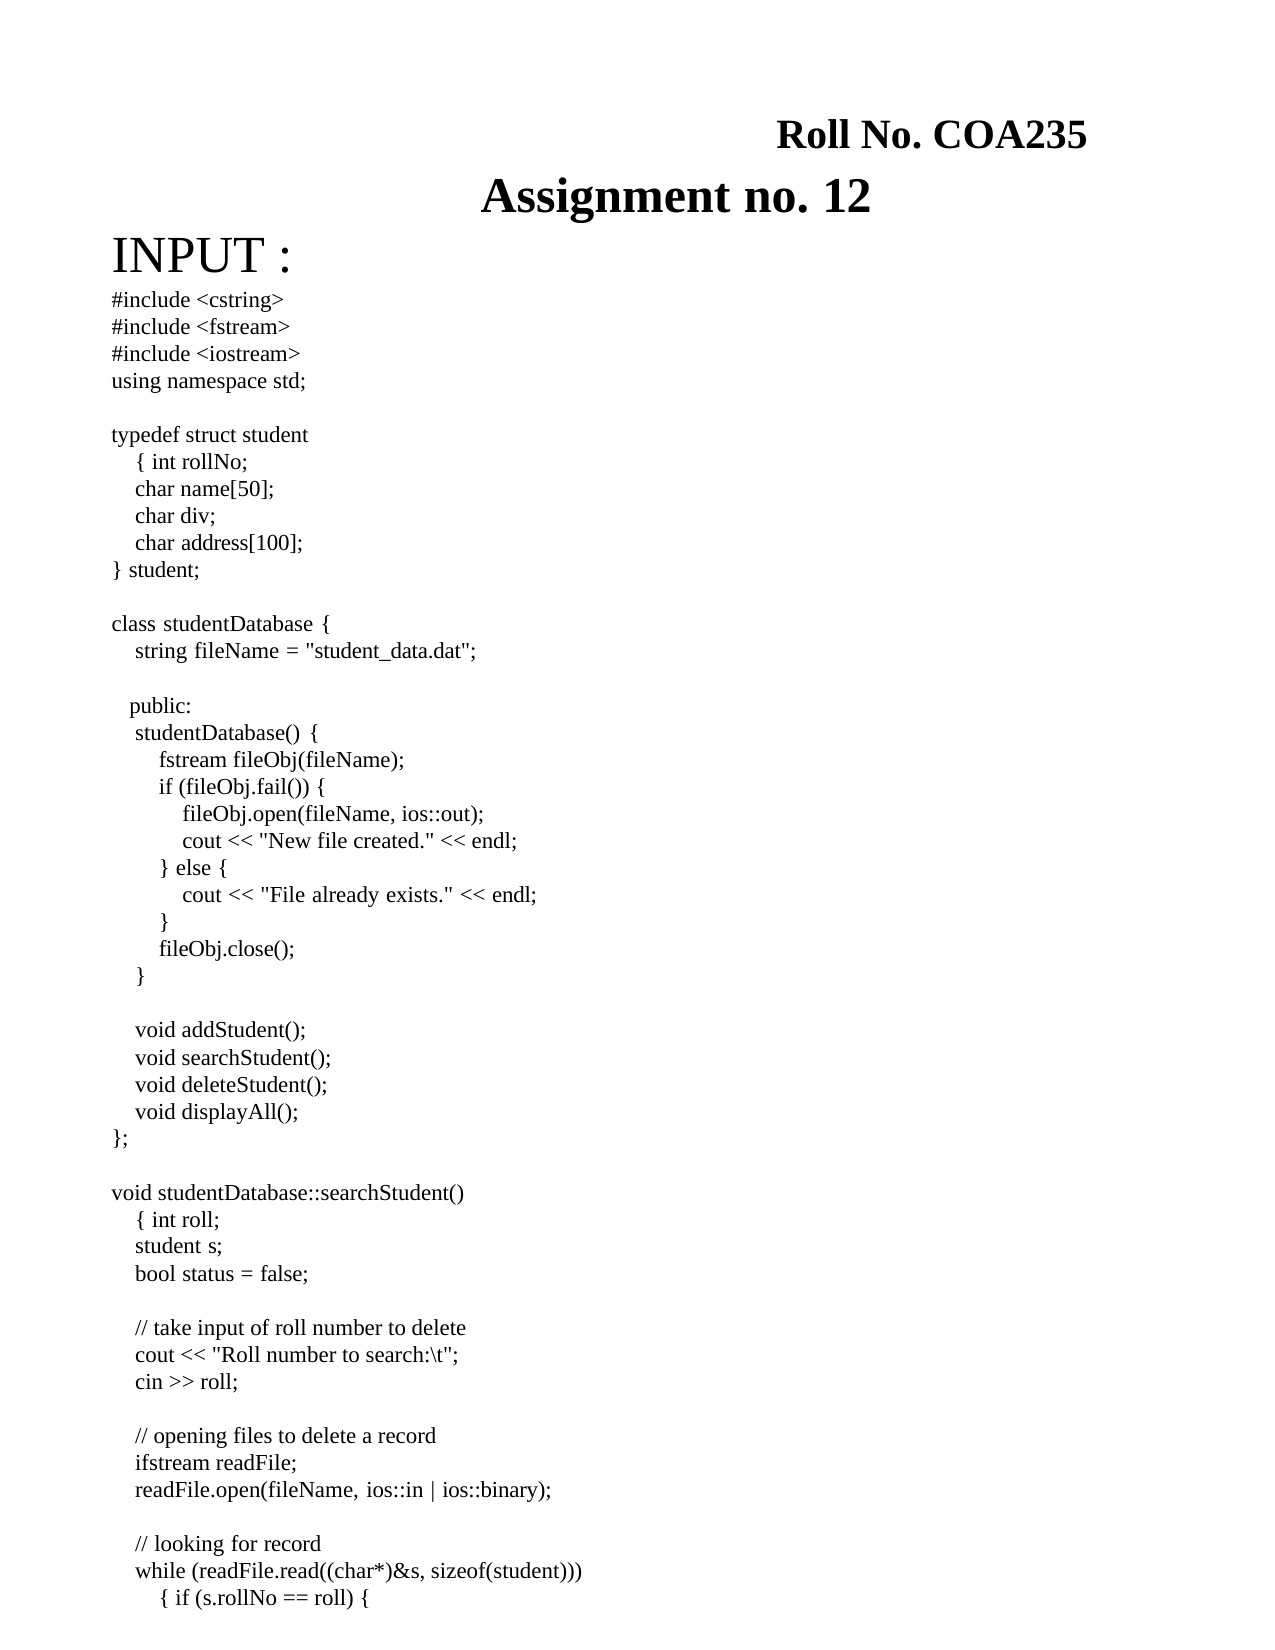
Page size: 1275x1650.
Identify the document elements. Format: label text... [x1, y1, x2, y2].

text INPUT : [111, 224, 345, 284]
text #include <cstring> #include <fstream> #include <iostream> using namespace std; [111, 286, 345, 394]
text fileObj.open(fileName, ios::out); cout << "New file created." << endl; [182, 800, 524, 853]
title Roll No. COA235 [480, 110, 1087, 158]
text void addStudent(); void searchStudent(); void deleteStudent(); void displayAll(); [135, 1016, 345, 1124]
text char address[100]; [135, 529, 1087, 556]
text // take input of roll number to delete cout << "Roll number to search:\t"; cin >> roll; [135, 1314, 481, 1394]
text }; [111, 1125, 1087, 1151]
text char name[50]; char div; [135, 475, 293, 529]
text } student; [111, 556, 1087, 583]
title Assignment no. 12 [480, 166, 1087, 223]
text void studentDatabase::searchStudent() { int roll; [111, 1179, 499, 1232]
text fstream fileObj(fileName); if (fileObj.fail()) { [158, 746, 409, 799]
text cout << "File already exists." << endl; [182, 881, 1087, 907]
text } [135, 962, 1087, 989]
text studentDatabase() { [135, 719, 1087, 745]
text class studentDatabase { [111, 611, 1087, 637]
text readFile.open(fileName, ios::in | ios::binary); [135, 1476, 1087, 1502]
text } [158, 908, 1087, 934]
text // opening files to delete a record ifstream readFile; [135, 1422, 499, 1475]
text student s; [135, 1233, 1087, 1259]
text bool status = false; [135, 1260, 1087, 1286]
text public: [129, 692, 1087, 718]
text fileObj.close(); [158, 935, 1087, 962]
text string fileName = "student_data.dat"; [135, 638, 1087, 664]
text while (readFile.read((char*)&s, sizeof(student))) { if (s.rollNo == roll) { [135, 1557, 612, 1611]
text // looking for record [135, 1530, 1087, 1557]
text typedef struct student { int rollNo; [111, 421, 345, 474]
text } else { [158, 854, 1087, 880]
